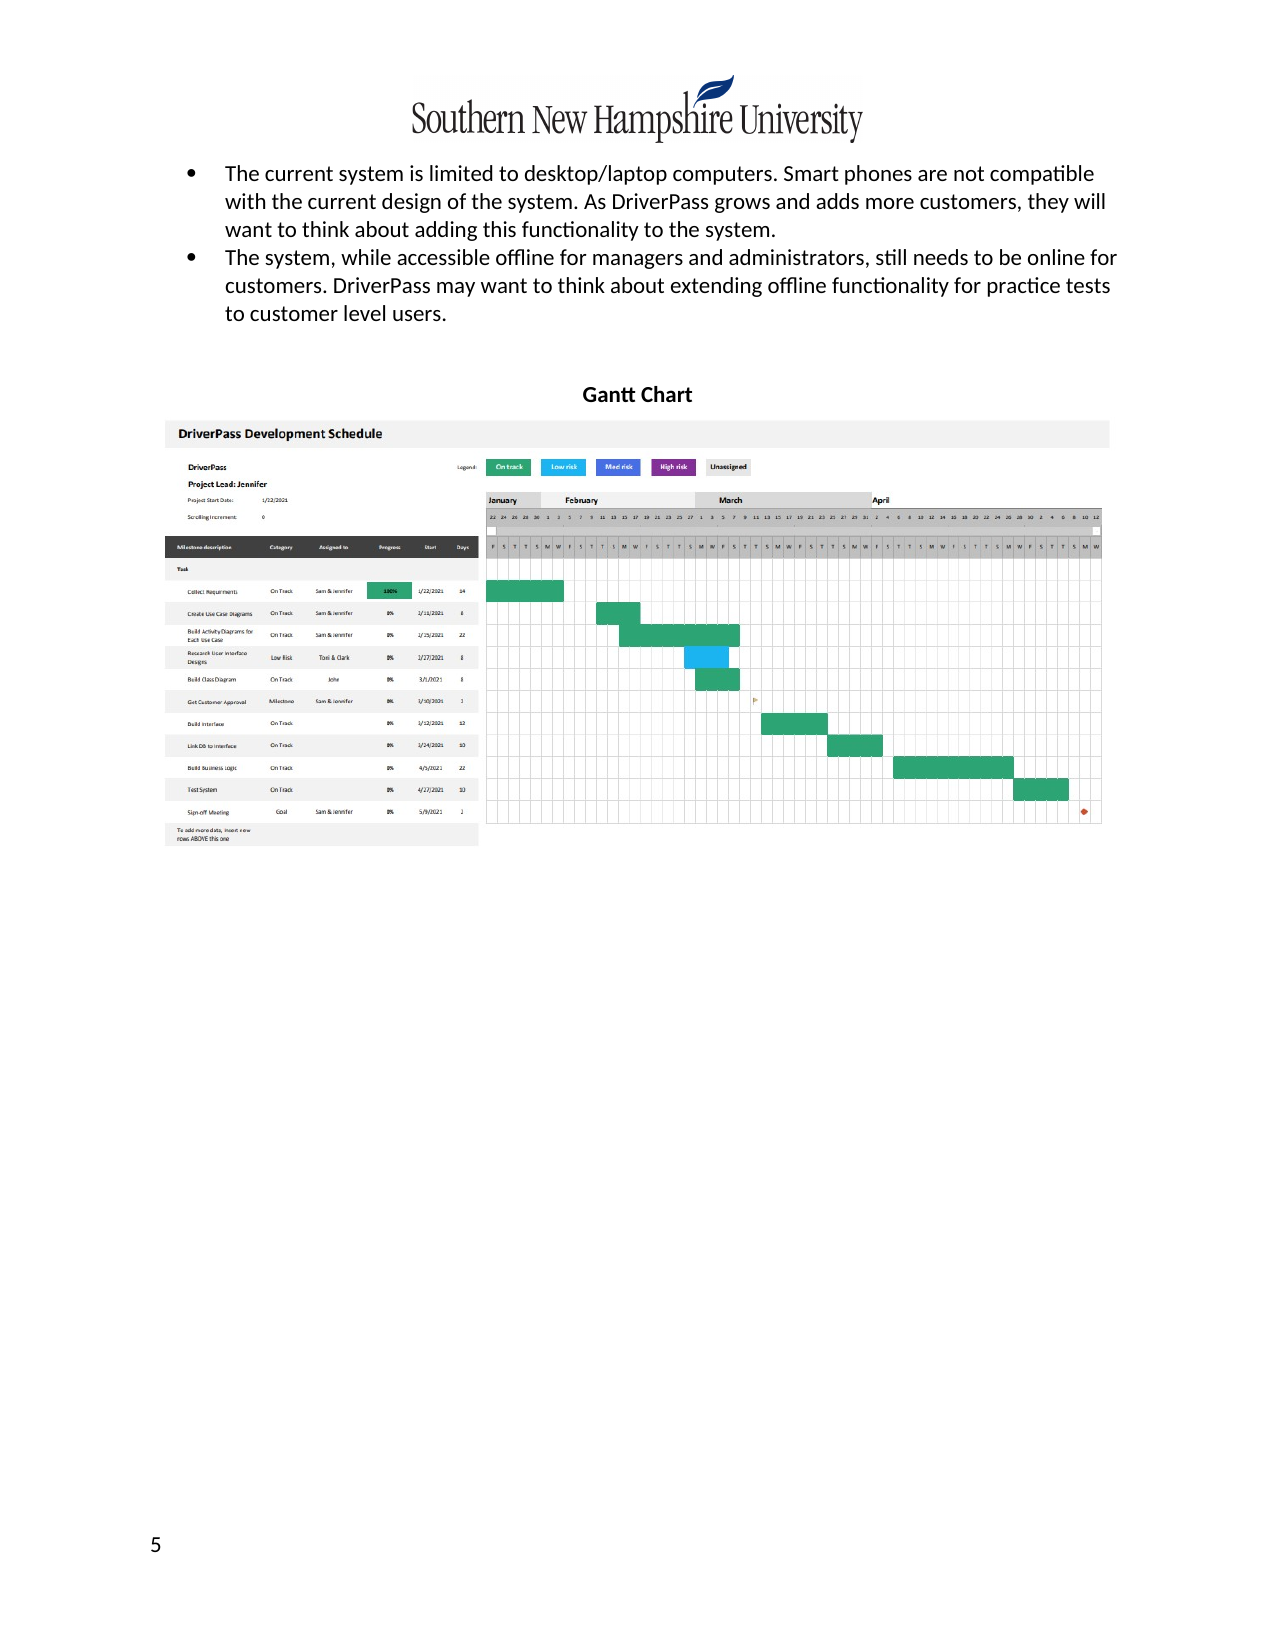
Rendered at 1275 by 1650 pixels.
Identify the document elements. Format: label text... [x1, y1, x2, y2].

subtitle Gantt Chart [150, 380, 1125, 408]
list The system, while accessible offline for managers and administrators, still needs to be online for customers. DriverPass may want to think about extending offline functionality for practice tests to customer level users. [187, 243, 1125, 327]
list The current system is limited to desktop/laptop computers. Smart phones are not compatible with the current design of the system. As DriverPass grows and adds more customers, they will want to think about adding this functionality to the system. [187, 159, 1125, 243]
picture [412, 75, 863, 143]
picture [150, 410, 1125, 857]
